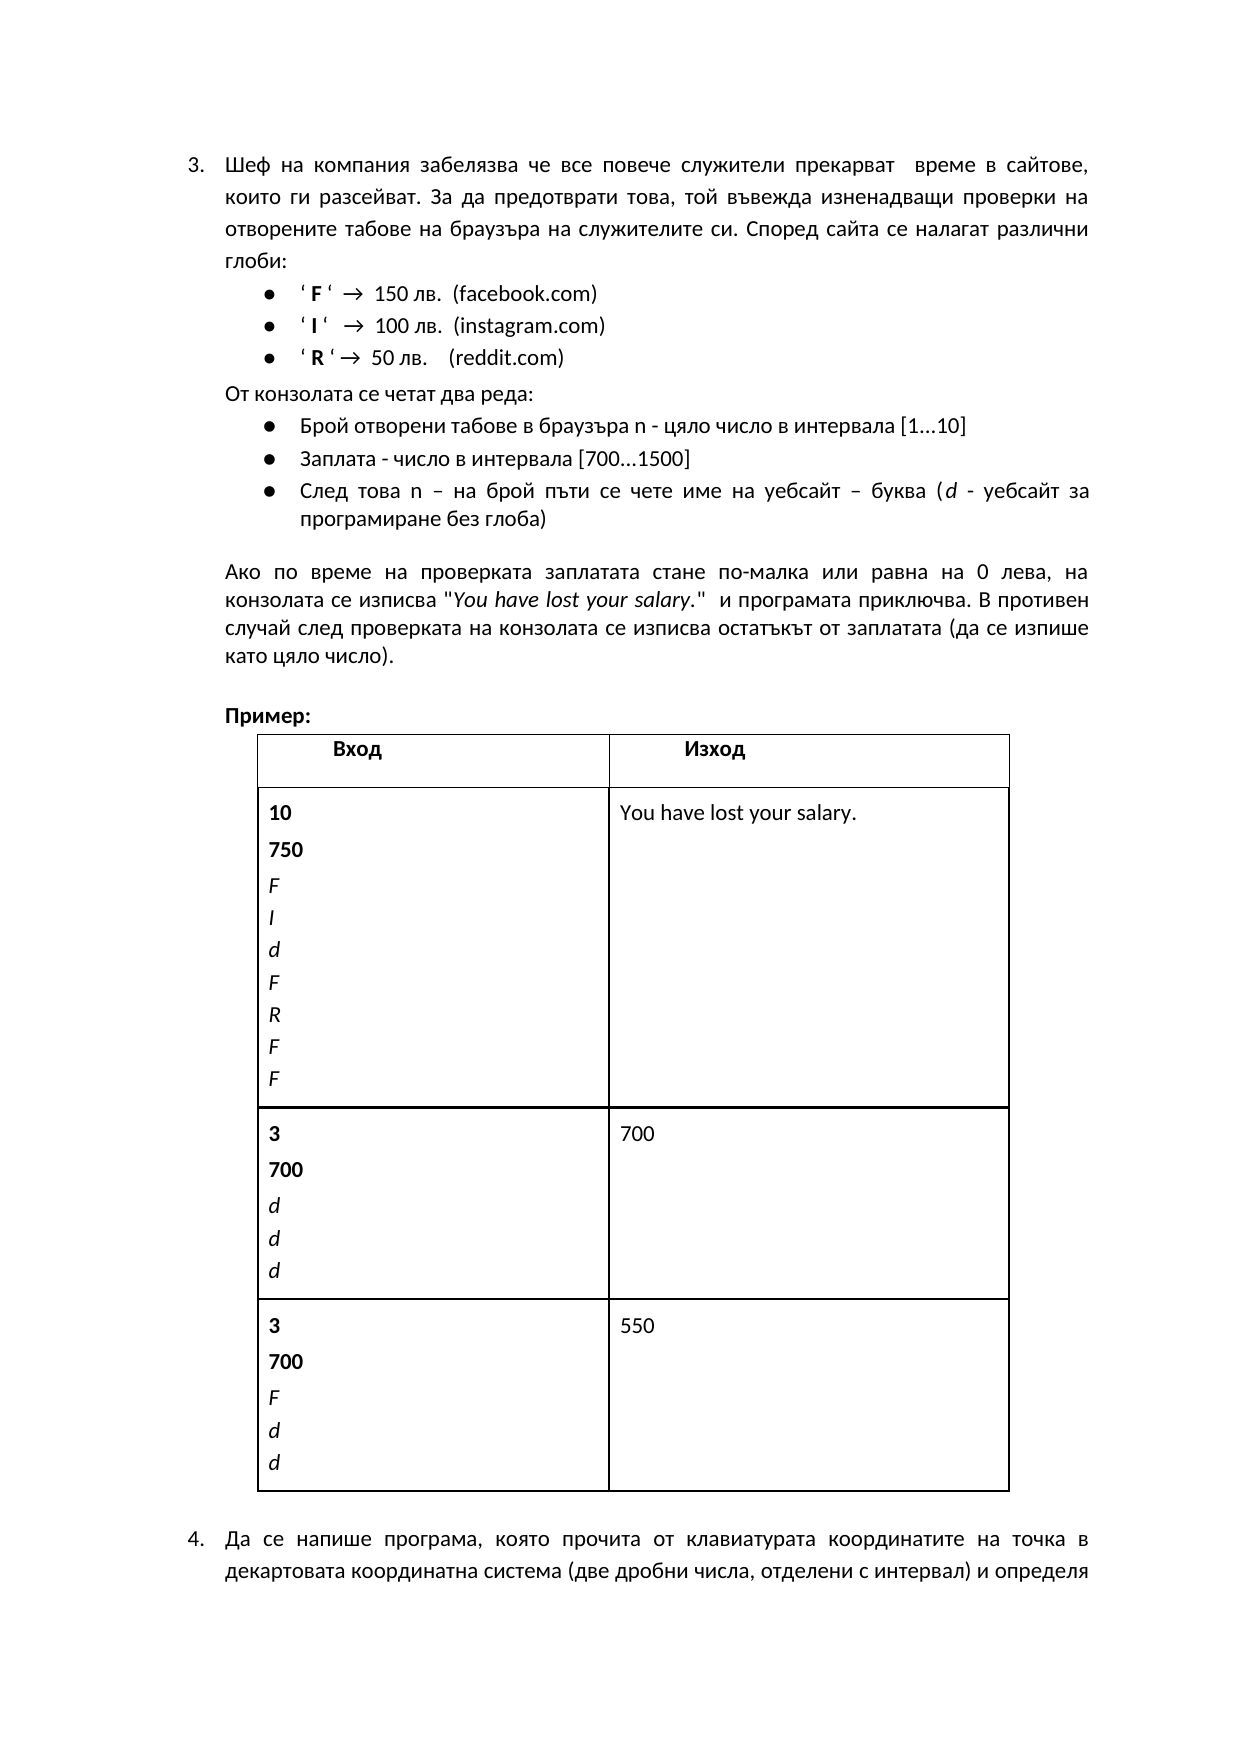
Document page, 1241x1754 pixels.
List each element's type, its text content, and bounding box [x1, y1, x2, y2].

table_cell You have lost your salary. [610, 788, 1008, 1106]
table_cell 3 700 F d d [259, 1300, 608, 1490]
table_cell 3 700 d d d [259, 1109, 608, 1298]
table_header Вход [258, 735, 609, 787]
list Заплата - число в интервала [700...1500] [262, 444, 1090, 472]
list Шеф на компания забелязва че все повече служители прекарват време в сайтове, които ги разсейват. За да предотврати това, той въвежда изненадващи проверки на отворените табове на браузъра на служителите си. Според сайта се налагат различни глоби: [187, 150, 1090, 274]
list След това n – на брой пъти се чете име на уебсайт – буква (d - уебсайт за програмиране без глоба) [262, 476, 1090, 532]
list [187, 1524, 1090, 1585]
list ‘ F ‘ → 150 лв. (facebook.com) [262, 279, 1090, 307]
list ‘ I ‘ → 100 лв. (instagram.com) [262, 311, 1090, 339]
list Брой отворени табове в браузъра n - цяло число в интервала [1...10] [262, 412, 1090, 440]
table_header Изход [610, 735, 1009, 787]
text Ако по време на проверката заплатата стане по-малка или равна на 0 лева, на конзолата се изписва "You have lost your salary." и програмата приключва. В противен случай след проверката на конзолата се изписва остатъкът от заплатата (да се изпише като цяло число). [225, 557, 1090, 669]
table_cell 550 [610, 1300, 1008, 1490]
text Пример: [225, 701, 1090, 729]
table_cell 700 [610, 1109, 1008, 1298]
text От конзолата се четат два реда: [225, 379, 1090, 407]
list ‘ R ‘ → 50 лв. (reddit.com) [262, 343, 1090, 371]
table_cell 10 750 F I d F R F F [259, 788, 608, 1106]
